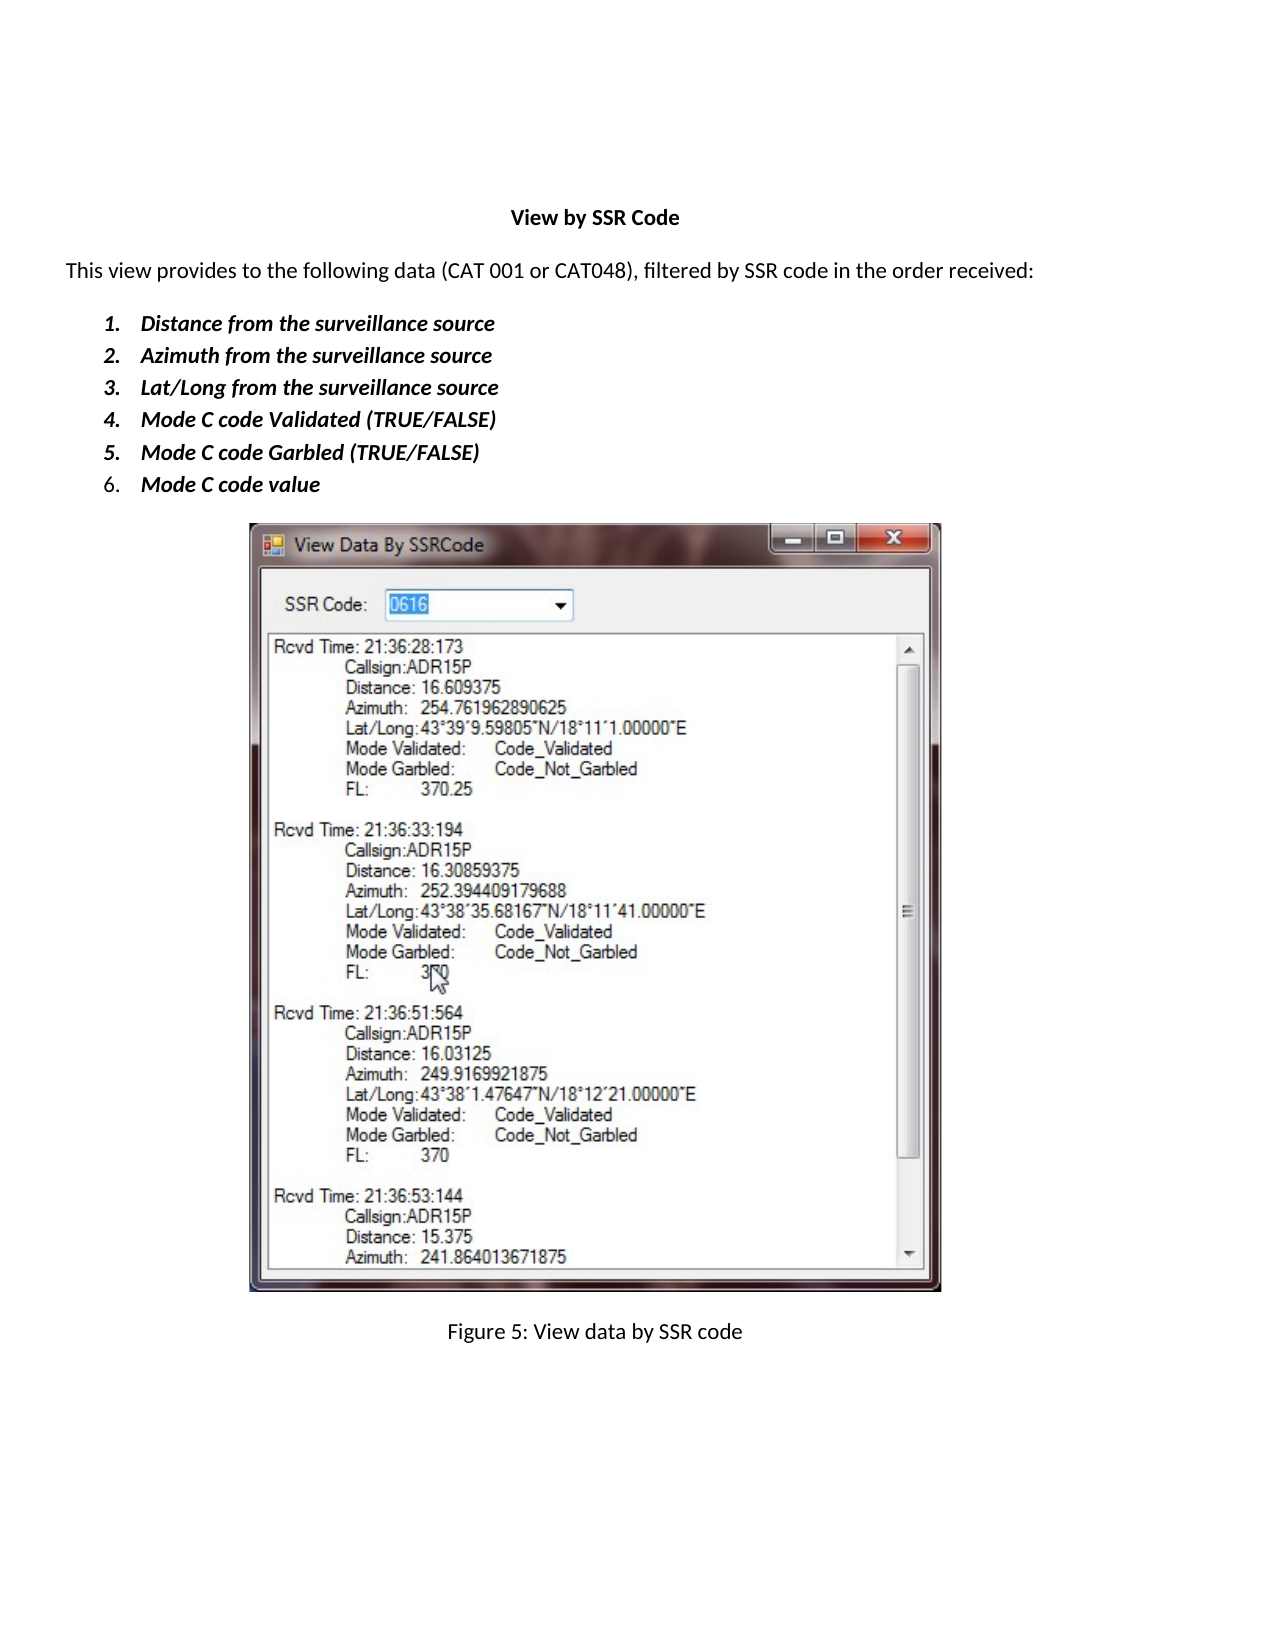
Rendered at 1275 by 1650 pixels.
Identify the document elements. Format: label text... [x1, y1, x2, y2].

text View by SSR Code [66, 203, 1125, 231]
text Figure 5: View data by SSR code [66, 1317, 1125, 1345]
list Mode C code Garbled (TRUE/FALSE) [103, 438, 1125, 466]
list Lat/Long from the surveillance source [103, 373, 1125, 401]
list Mode C code value [103, 470, 1125, 498]
list Mode C code Validated (TRUE/FALSE) [103, 406, 1125, 434]
list Azimuth from the surveillance source [103, 341, 1125, 369]
list Distance from the surveillance source [103, 309, 1125, 337]
text This view provides to the following data (CAT 001 or CAT048), filtered by SSR code in the order received: [66, 256, 1125, 284]
picture [249, 523, 942, 1292]
